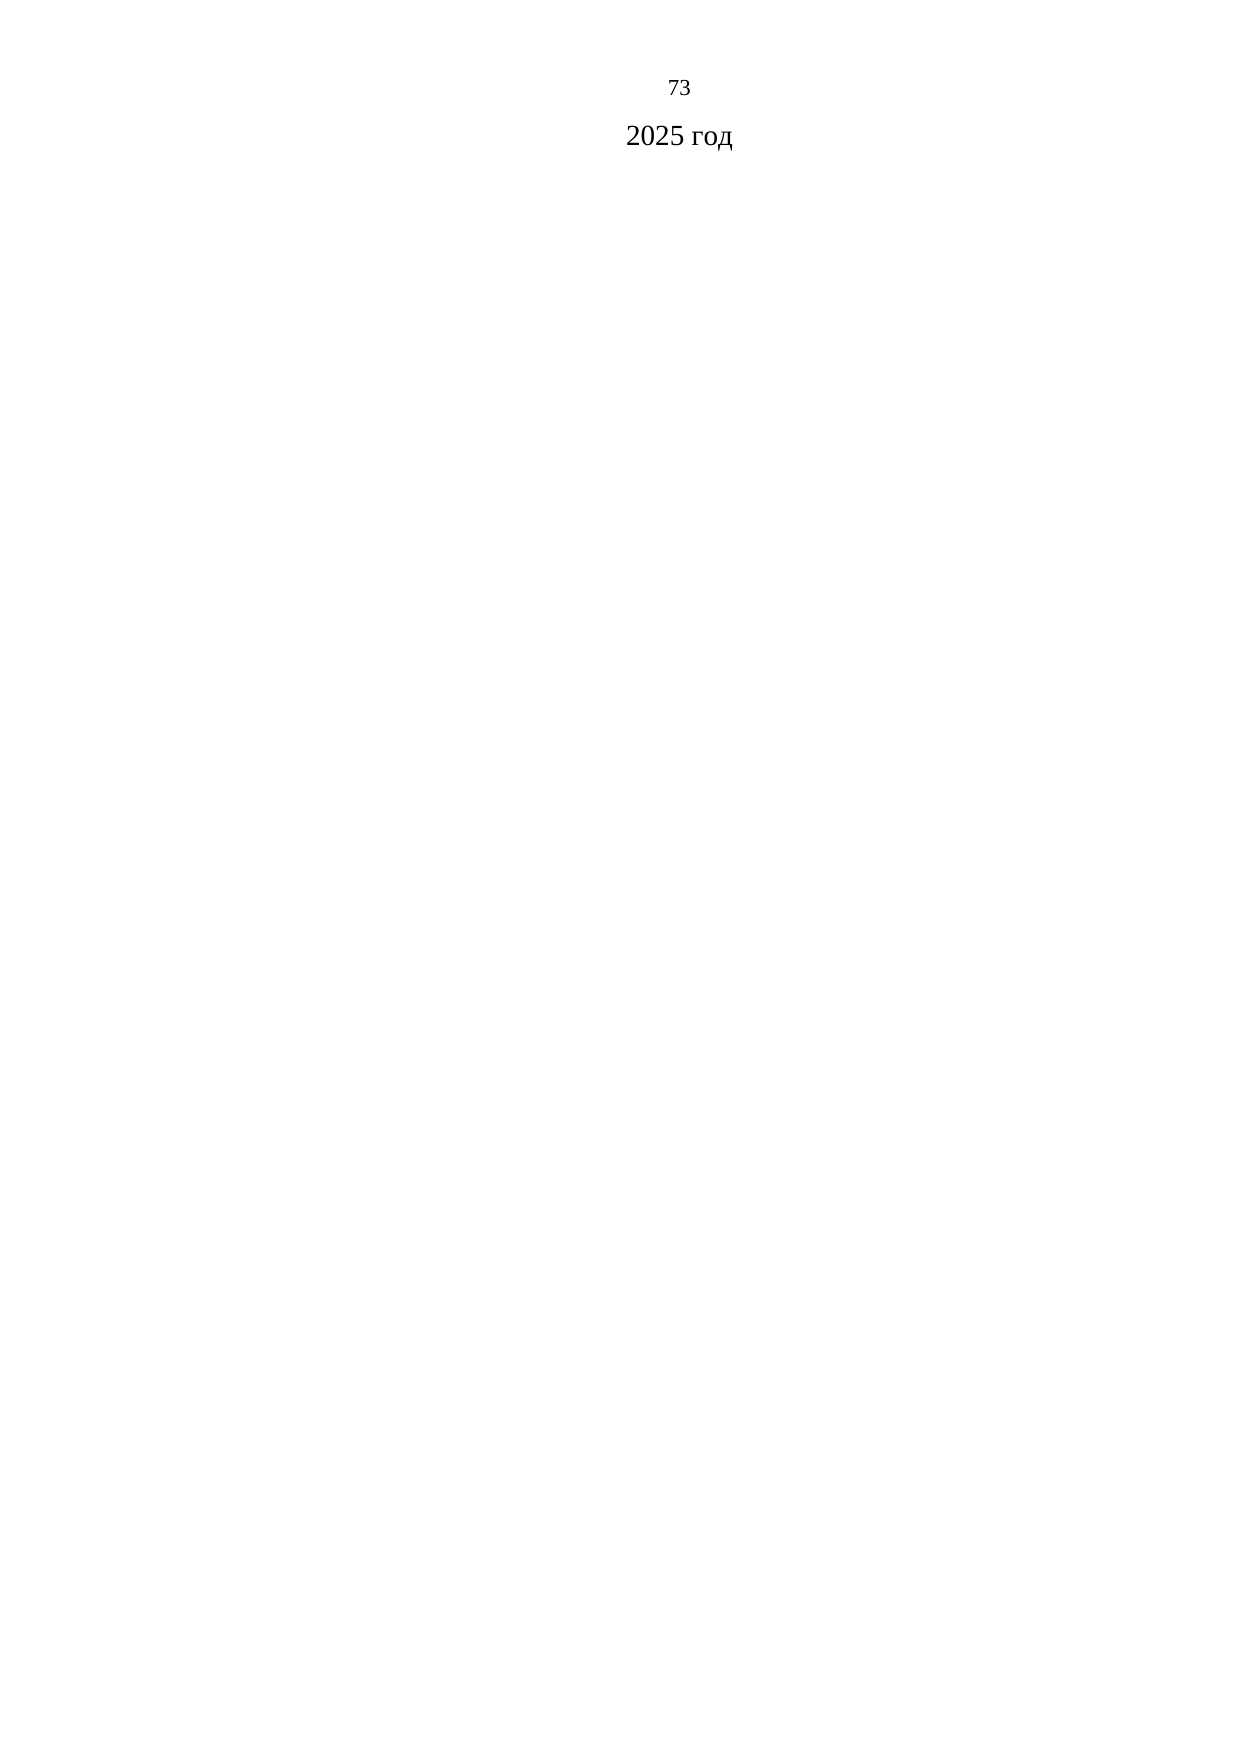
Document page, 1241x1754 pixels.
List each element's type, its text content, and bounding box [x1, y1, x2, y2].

text 2025 год [177, 118, 1181, 152]
